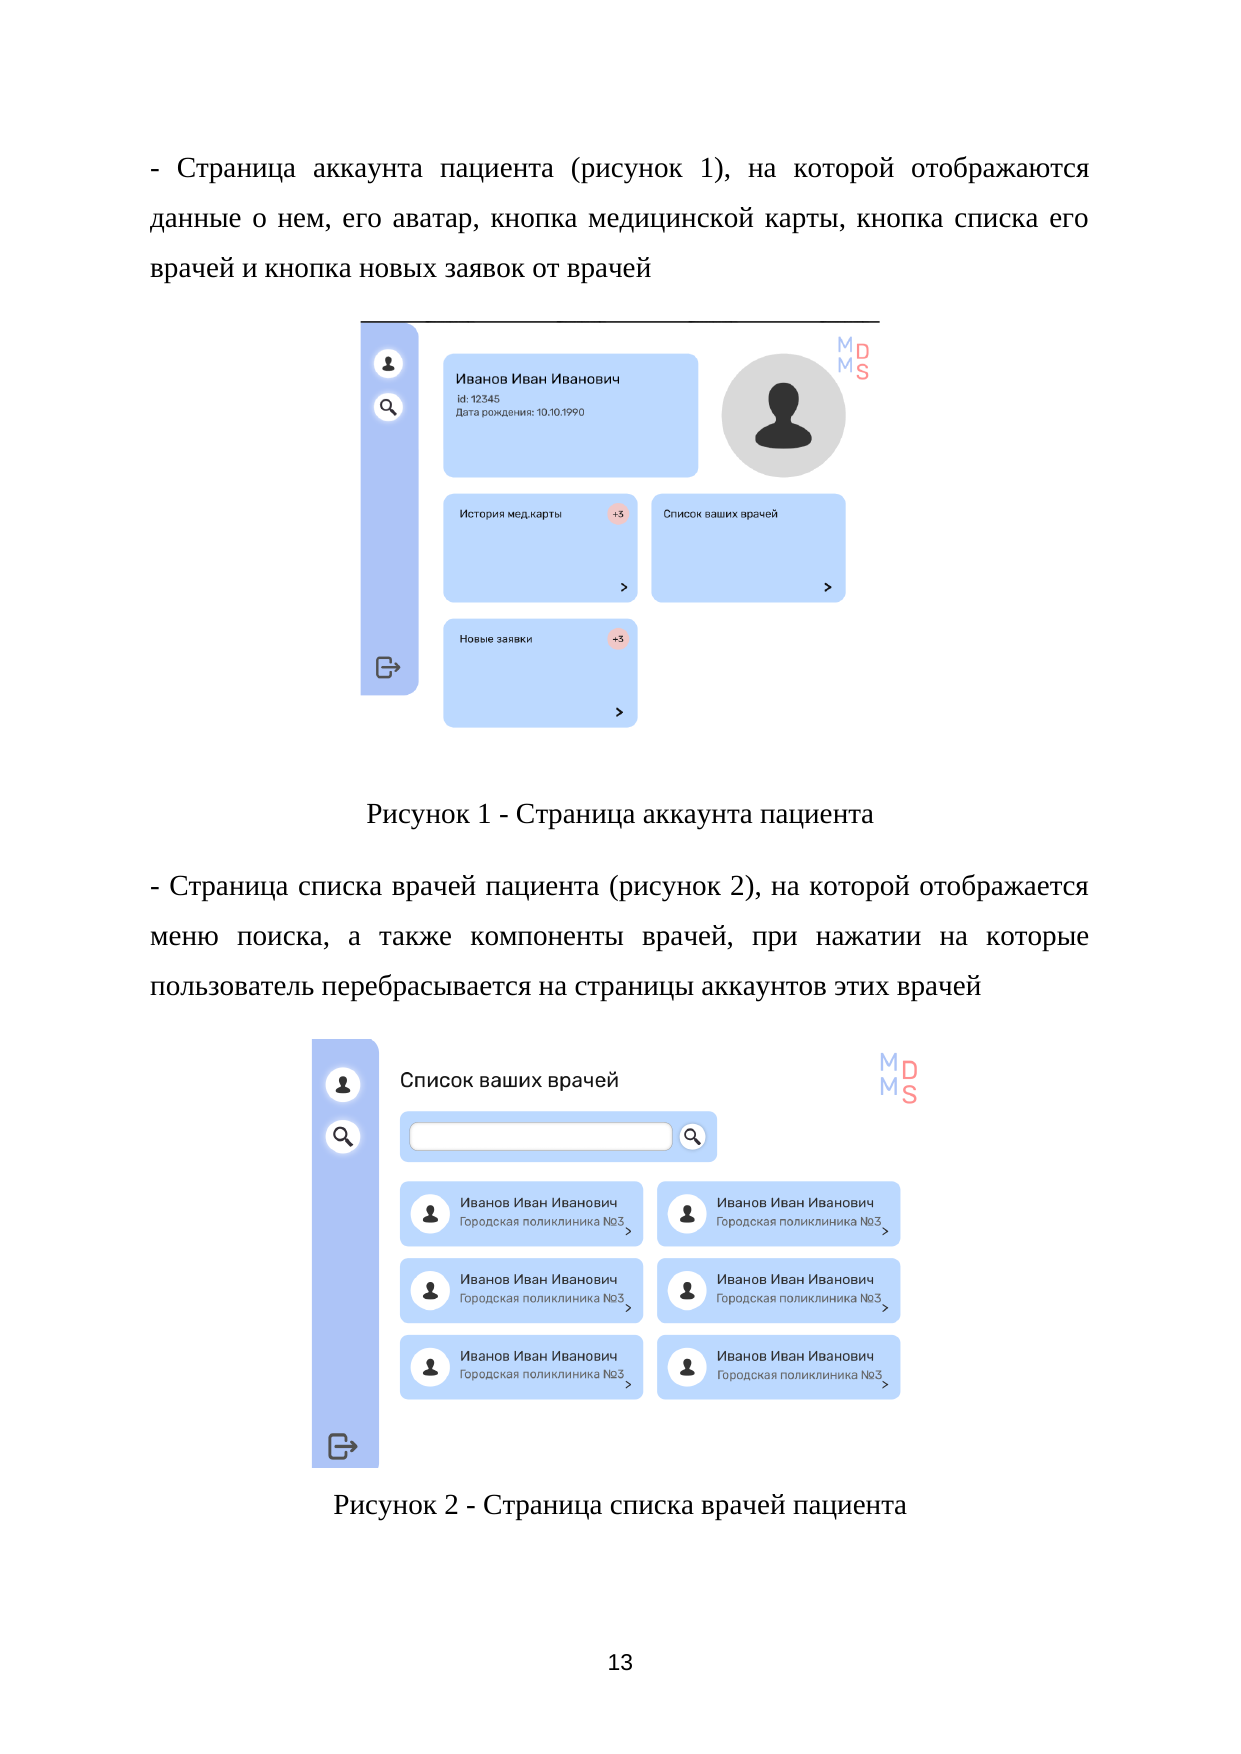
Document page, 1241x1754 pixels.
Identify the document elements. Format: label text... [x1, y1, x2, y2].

picture [311, 1039, 929, 1468]
text Рисунок 2 - Страница списка врачей пациента [150, 1487, 1090, 1520]
text Рисунок 1 - Страница аккаунта пациента [150, 796, 1090, 830]
picture [360, 321, 880, 763]
text - Страница аккаунта пациента (рисунок 1), на которой отображаются данные о нем, его аватар, кнопка медицинской карты, кнопка списка его врачей и кнопка новых заявок от врачей [150, 150, 1090, 284]
text - Страница списка врачей пациента (рисунок 2), на которой отображается меню поиска, а также компоненты врачей, при нажатии на которые пользователь перебрасывается на страницы аккаунтов этих врачей [150, 868, 1090, 1002]
